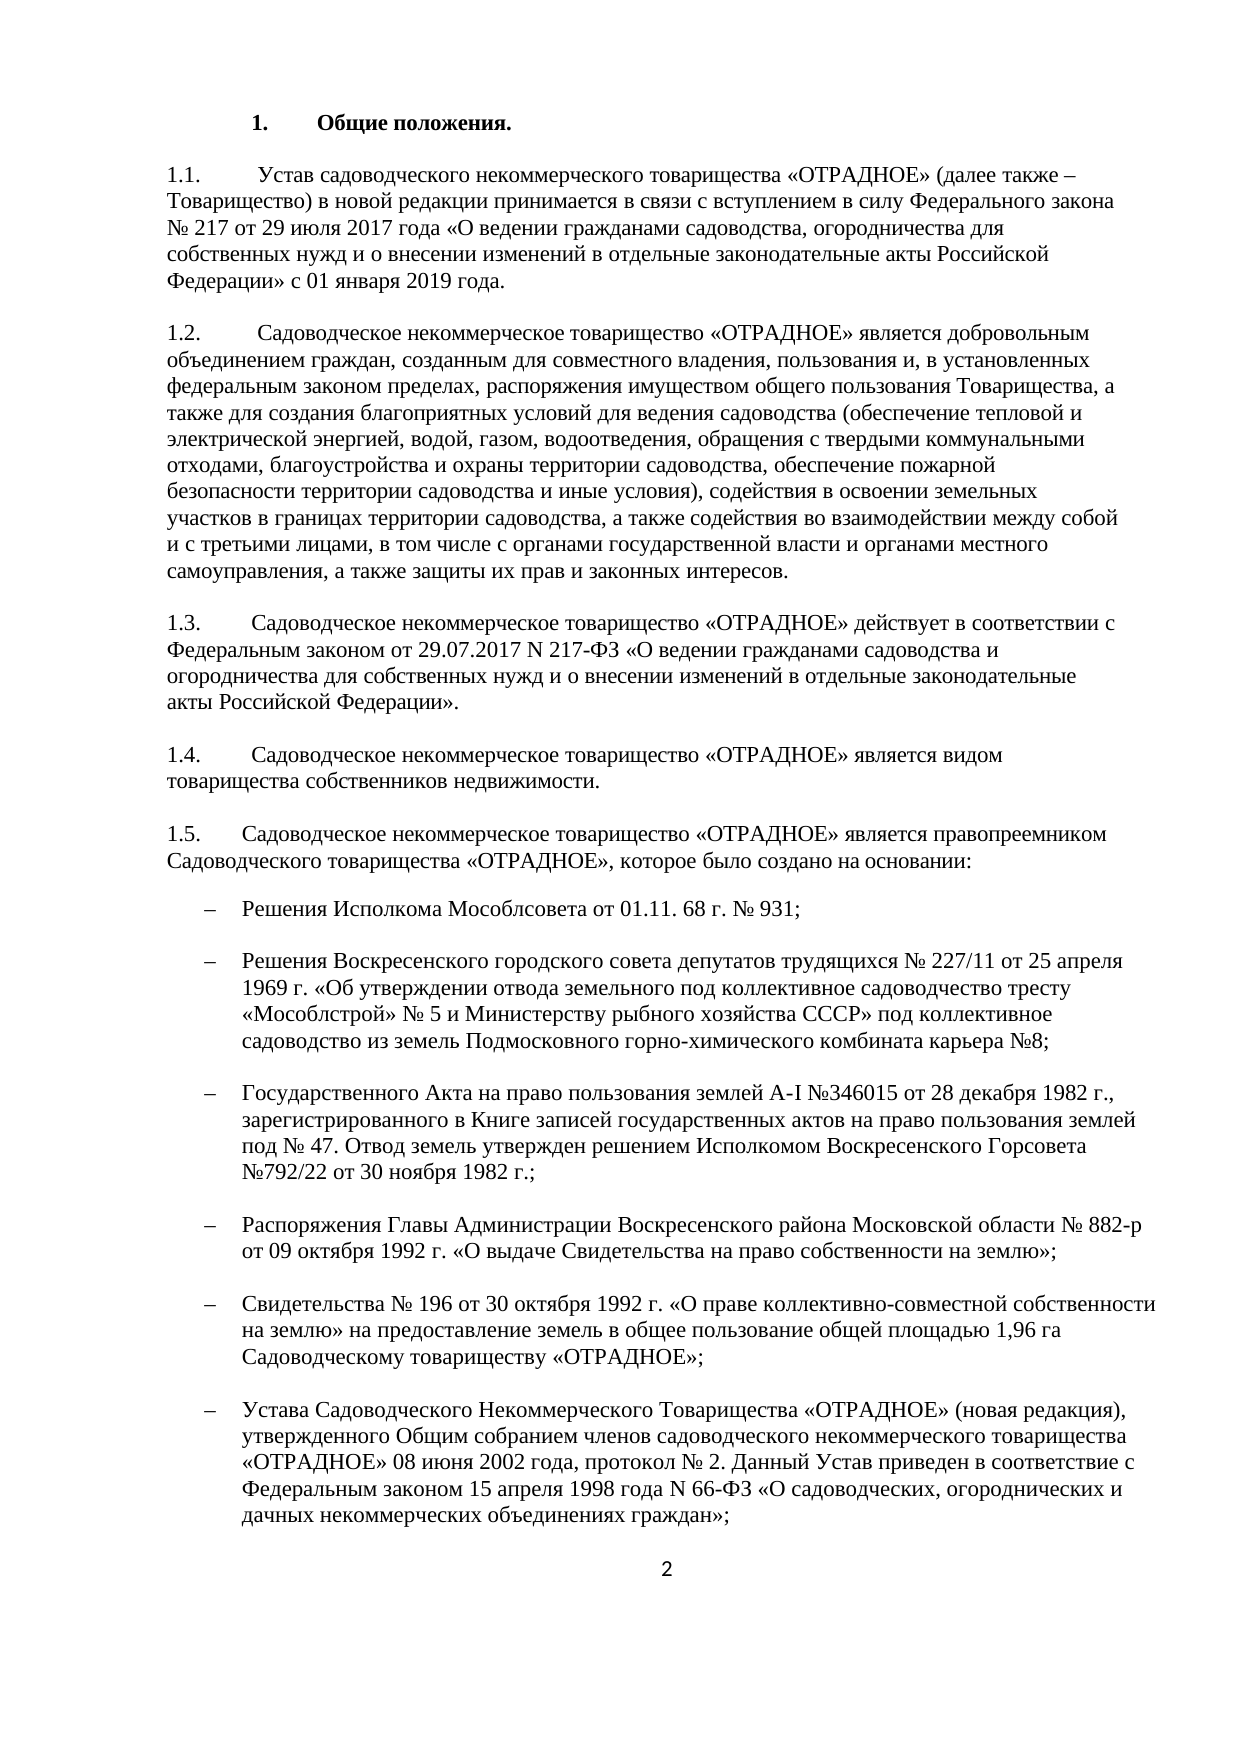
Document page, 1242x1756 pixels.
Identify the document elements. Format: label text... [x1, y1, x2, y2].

list Устав садоводческого некоммерческого товарищества «ОТРАДНОЕ» (далее также – Товарищество) в новой редакции принимается в связи с вступлением в силу Федерального закона [166, 161, 1134, 214]
list «ОТРАДНОЕ» 08 июня 2002 года, протокол № 2. Данный Устав приведен в соответствие с Федеральным законом 15 апреля 1998 года N 66-ФЗ «О садоводческих, огороднических и дачных некоммерческих объединениях граждан»; [242, 1448, 1167, 1527]
subtitle Общие положения. [251, 109, 1167, 136]
list Садоводческое некоммерческое товарищество «ОТРАДНОЕ» является добровольным объединением граждан, созданным для совместного владения, пользования и, в установленных федеральным законом пределах, распоряжения имуществом общего пользования Товарищества, а также для создания благоприятных условий для ведения садоводства (обеспечение тепловой и электрической энергией, водой, газом, водоотведения, обращения с твердыми коммунальными отходами, благоустройства и охраны территории садоводства, обеспечение пожарной безопасности территории садоводства и иные условия), содействия в освоении земельных участков в границах территории садоводства, а также содействия во взаимодействии между собой и с третьими лицами, в том числе с органами государственной власти и органами местного самоуправления, а также защиты их прав и законных интересов. [167, 319, 1134, 583]
list Решения Исполкома Мособлсовета от 01.11. 68 г. № 931; [204, 895, 1167, 921]
list Свидетельства № 196 от 30 октября 1992 г. «О праве коллективно-совместной собственности на землю» на предоставление земель в общее пользование общей площадью 1,96 га Садоводческому товариществу «ОТРАДНОЕ»; [204, 1290, 1167, 1369]
list Решения Воскресенского городского совета депутатов трудящихся № 227/11 от 25 апреля 1969 г. «Об утверждении отвода земельного под коллективное садоводчество тресту «Мособлстрой» № 5 и Министерству рыбного хозяйства СССР» под коллективное садоводство из земель Подмосковного горно-химического комбината карьера №8; [204, 948, 1167, 1053]
list Устава Садоводческого Некоммерческого Товарищества «ОТРАДНОЕ» (новая редакция), утвержденного Общим собранием членов садоводческого некоммерческого товарищества [204, 1396, 1167, 1448]
list Садоводческое некоммерческое товарищество «ОТРАДНОЕ» действует в соответствии с Федеральным законом от 29.07.2017 N 217-ФЗ «О ведении гражданами садоводства и огородничества для собственных нужд и о внесении изменений в отдельные законодательные акты Российской Федерации». [167, 609, 1125, 715]
list Распоряжения Главы Администрации Воскресенского района Московской области № 882-р от 09 октября 1992 г. «О выдаче Свидетельства на право собственности на землю»; [204, 1211, 1167, 1264]
list Садоводческое некоммерческое товарищество «ОТРАДНОЕ» является правопреемником Садоводческого товарищества «ОТРАДНОЕ», которое было создано на основании: [167, 821, 1136, 873]
list Государственного Акта на право пользования землей А-I №346015 от 28 декабря 1982 г., зарегистрированного в Книге записей государственных актов на право пользования землей под № 47. Отвод земель утвержден решением Исполкомом Воскресенского Горсовета №792/22 от 30 ноября 1982 г.; [204, 1079, 1167, 1185]
text № 217 от 29 июля 2017 года «О ведении гражданами садоводства, огородничества для собственных нужд и о внесении изменений в отдельные законодательные акты Российской Федерации» с 01 января 2019 года. [167, 214, 1134, 293]
list Садоводческое некоммерческое товарищество «ОТРАДНОЕ» является видом товарищества собственников недвижимости. [167, 741, 1013, 794]
